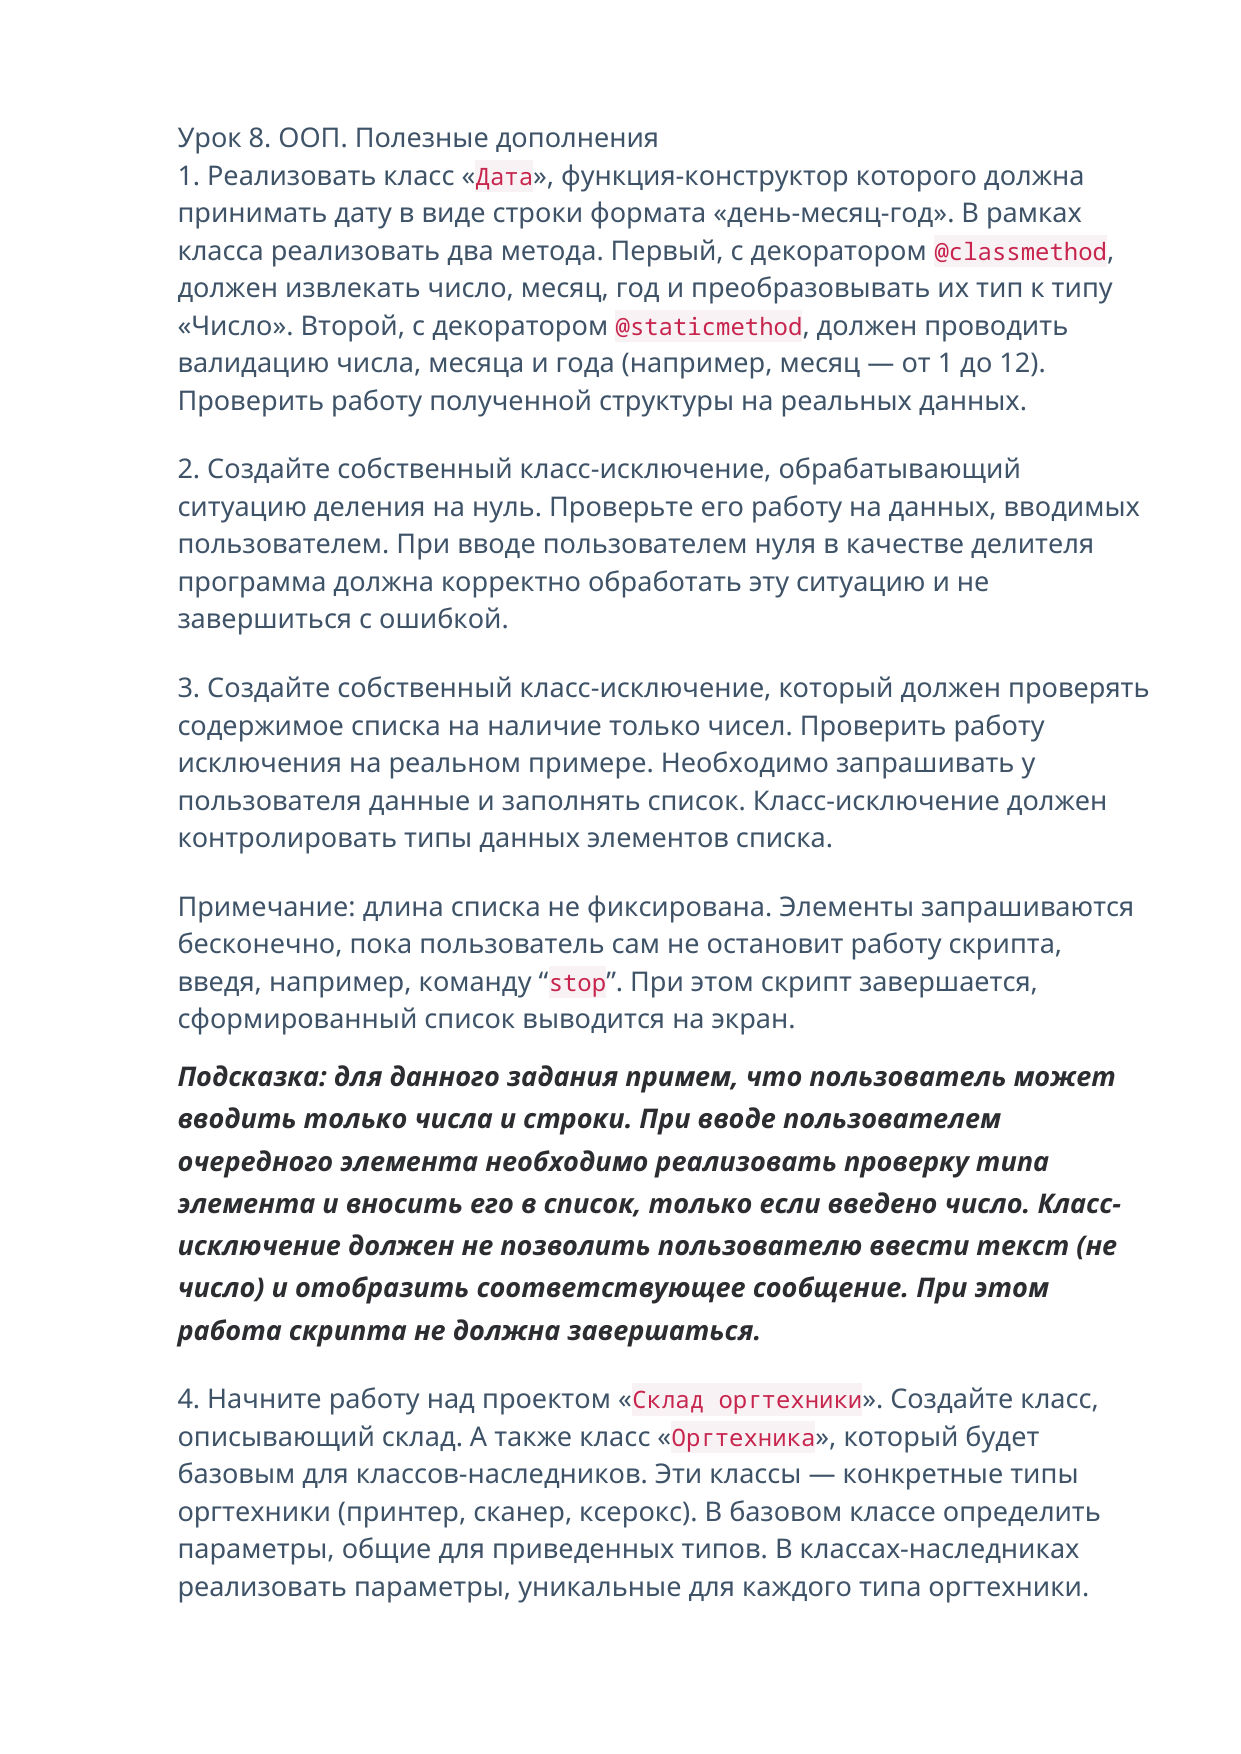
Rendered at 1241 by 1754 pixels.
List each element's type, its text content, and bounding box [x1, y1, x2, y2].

subtitle 1. Реализовать класс «Дата», функция-конструктор которого должна принимать дату в виде строки формата «день-месяц-год». В рамках класса реализовать два метода. Первый, с декоратором @classmethod, должен извлекать число, месяц, год и преобразовывать их тип к типу «Число». Второй, с декоратором @staticmethod, должен проводить валидацию числа, месяца и года (например, месяц — от 1 до 12). Проверить работу полученной структуры на реальных данных. [177, 156, 1152, 418]
subtitle 3. Создайте собственный класс-исключение, который должен проверять содержимое списка на наличие только чисел. Проверить работу исключения на реальном примере. Необходимо запрашивать у пользователя данные и заполнять список. Класс-исключение должен контролировать типы данных элементов списка. [177, 668, 1152, 856]
subtitle 2. Создайте собственный класс-исключение, обрабатывающий ситуацию деления на нуль. Проверьте его работу на данных, вводимых пользователем. При вводе пользователем нуля в качестве делителя программа должна корректно обработать эту ситуацию и не завершиться с ошибкой. [177, 449, 1152, 637]
subtitle Примечание: длина списка не фиксирована. Элементы запрашиваются бесконечно, пока пользователь сам не остановит работу скрипта, введя, например, команду “stop”. При этом скрипт завершается, сформированный список выводится на экран. [177, 887, 1152, 1037]
subtitle 4. Начните работу над проектом «Склад оргтехники». Создайте класс, описывающий склад. А также класс «Оргтехника», который будет базовым для классов-наследников. Эти классы — конкретные типы оргтехники (принтер, сканер, ксерокс). В базовом классе определить параметры, общие для приведенных типов. В классах-наследниках реализовать параметры, уникальные для каждого типа оргтехники. [177, 1379, 1152, 1604]
subtitle Урок 8. ООП. Полезные дополнения [177, 118, 1152, 156]
subtitle Подсказка: для данного задания примем, что пользователь может вводить только числа и строки. При вводе пользователем очередного элемента необходимо реализовать проверку типа элемента и вносить его в список, только если введено число. Класс-исключение должен не позволить пользователю ввести текст (не число) и отобразить соответствующее сообщение. При этом работа скрипта не должна завершаться. [177, 1052, 1152, 1348]
